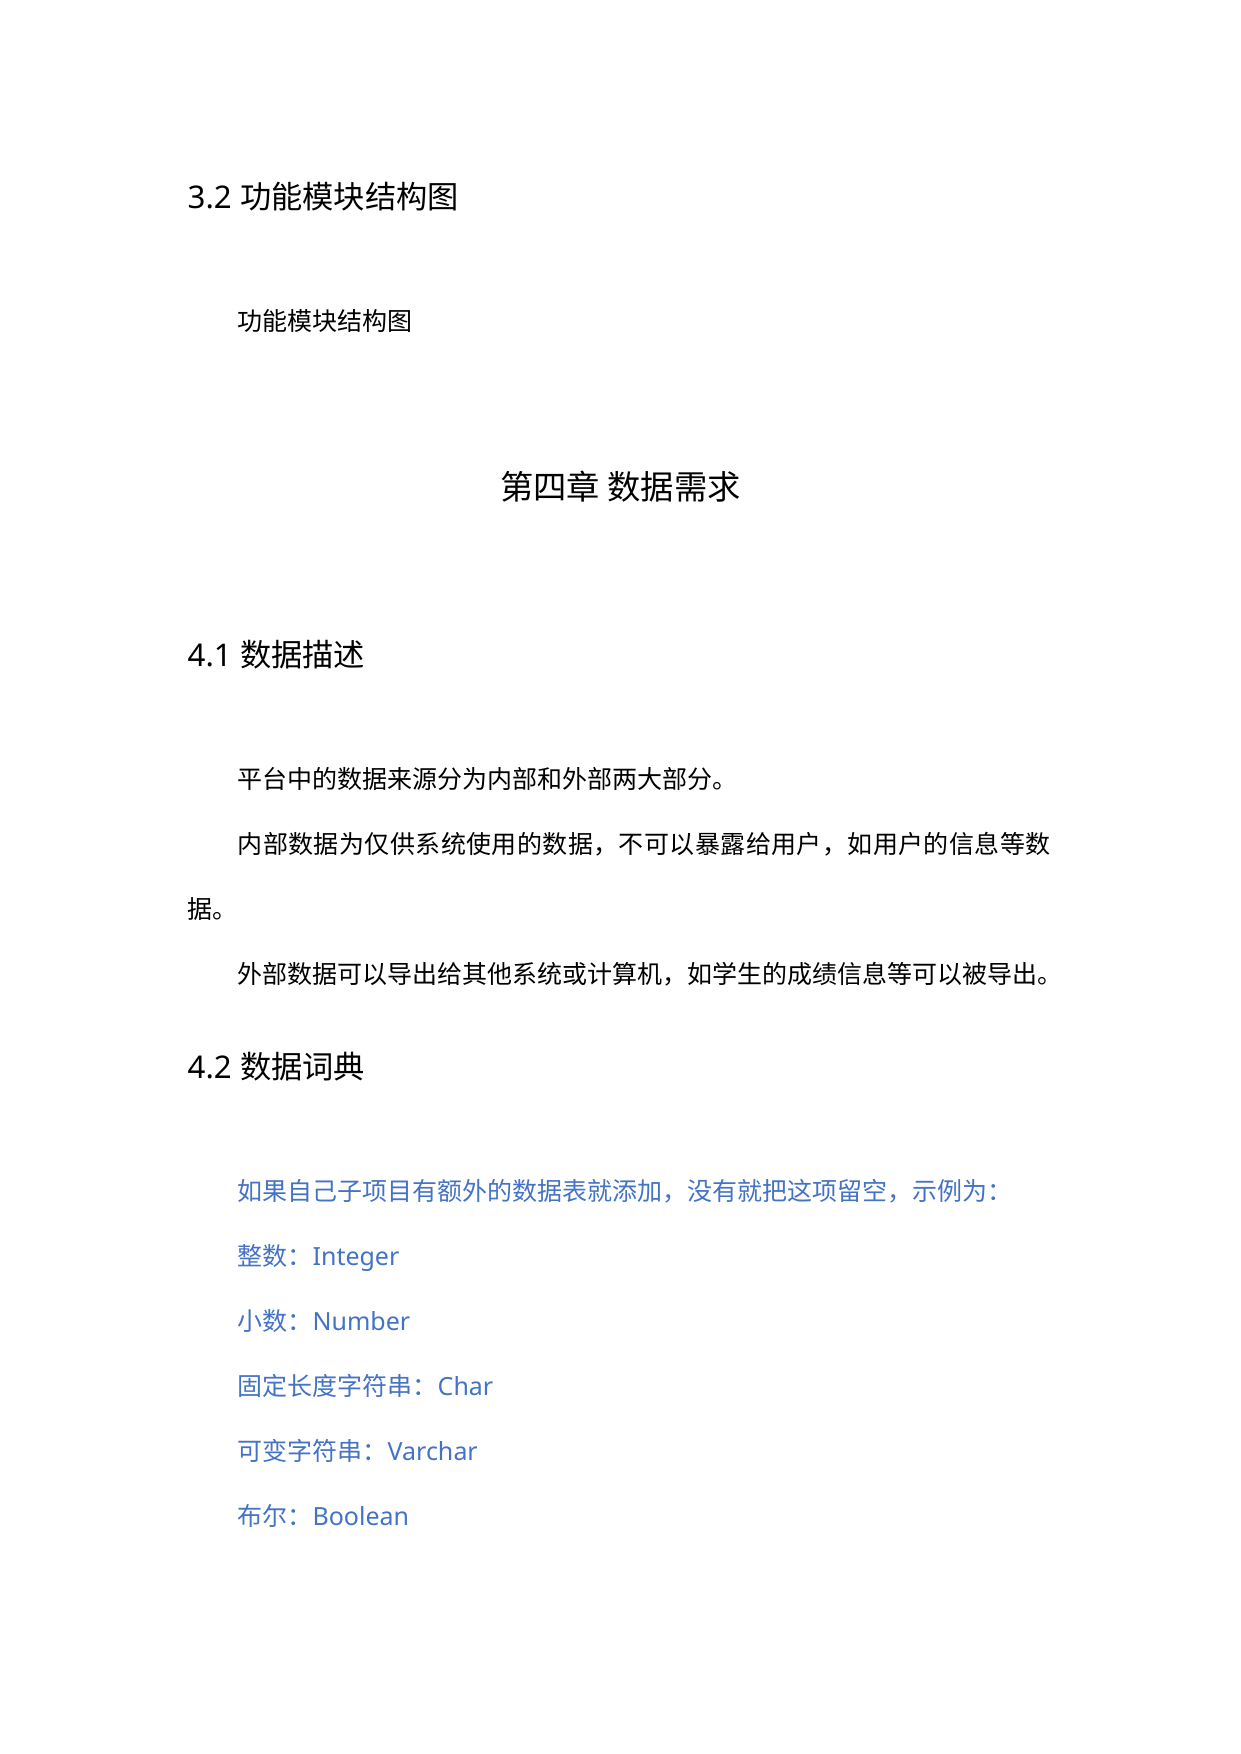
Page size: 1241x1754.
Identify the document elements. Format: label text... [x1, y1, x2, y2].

text 固定长度字符串：Char [187, 1352, 1053, 1417]
text 小数：Number [187, 1287, 1053, 1352]
text 布尔：Boolean [187, 1482, 1053, 1547]
subtitle 第四章 数据需求 [187, 453, 1053, 518]
text 功能模块结构图 [187, 287, 1053, 352]
subtitle 4.2 数据词典 [187, 1032, 1053, 1097]
subtitle 4.1 数据描述 [187, 620, 1053, 685]
text 可变字符串：Varchar [187, 1417, 1053, 1482]
text 如果自己子项目有额外的数据表就添加，没有就把这项留空，示例为： [187, 1157, 1053, 1222]
subtitle 3.2 功能模块结构图 [187, 162, 1053, 227]
text 平台中的数据来源分为内部和外部两大部分。 [187, 745, 1053, 810]
text 内部数据为仅供系统使用的数据，不可以暴露给用户，如用户的信息等数据。 [187, 810, 1053, 940]
text 外部数据可以导出给其他系统或计算机，如学生的成绩信息等可以被导出。 [187, 940, 1053, 1005]
text 整数：Integer [187, 1222, 1053, 1287]
